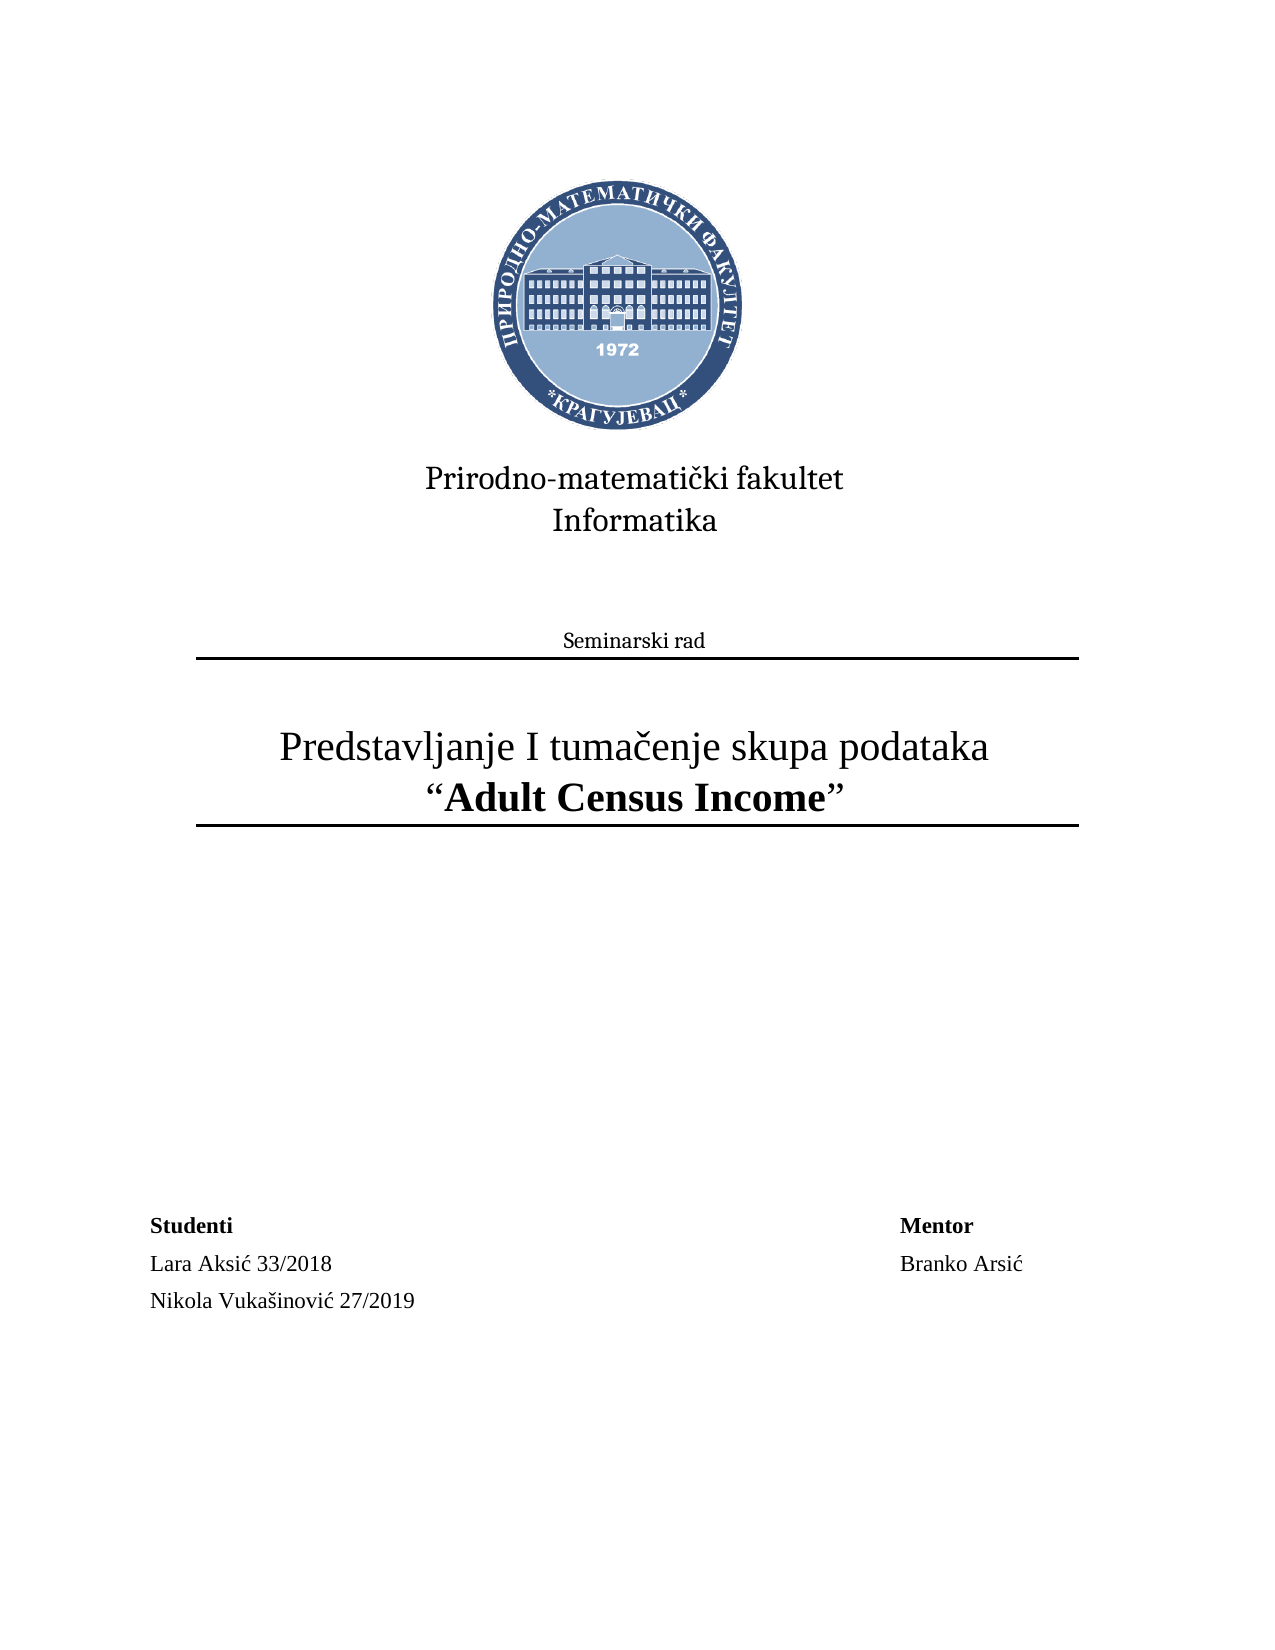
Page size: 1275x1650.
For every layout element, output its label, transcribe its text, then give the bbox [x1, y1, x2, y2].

text Nikola Vukašinović 27/2019 [150, 1287, 1125, 1314]
picture [490, 178, 743, 430]
text Predstavljanje I tumačenje skupa podataka “Adult Census Income” [150, 721, 1119, 821]
text Prirodno-matematički fakultet Informatika [150, 459, 1119, 540]
text Studenti Mentor [150, 1212, 1125, 1238]
text Lara Aksić 33/2018 Branko Arsić [150, 1250, 1125, 1276]
text Seminarski rad [150, 628, 1119, 654]
